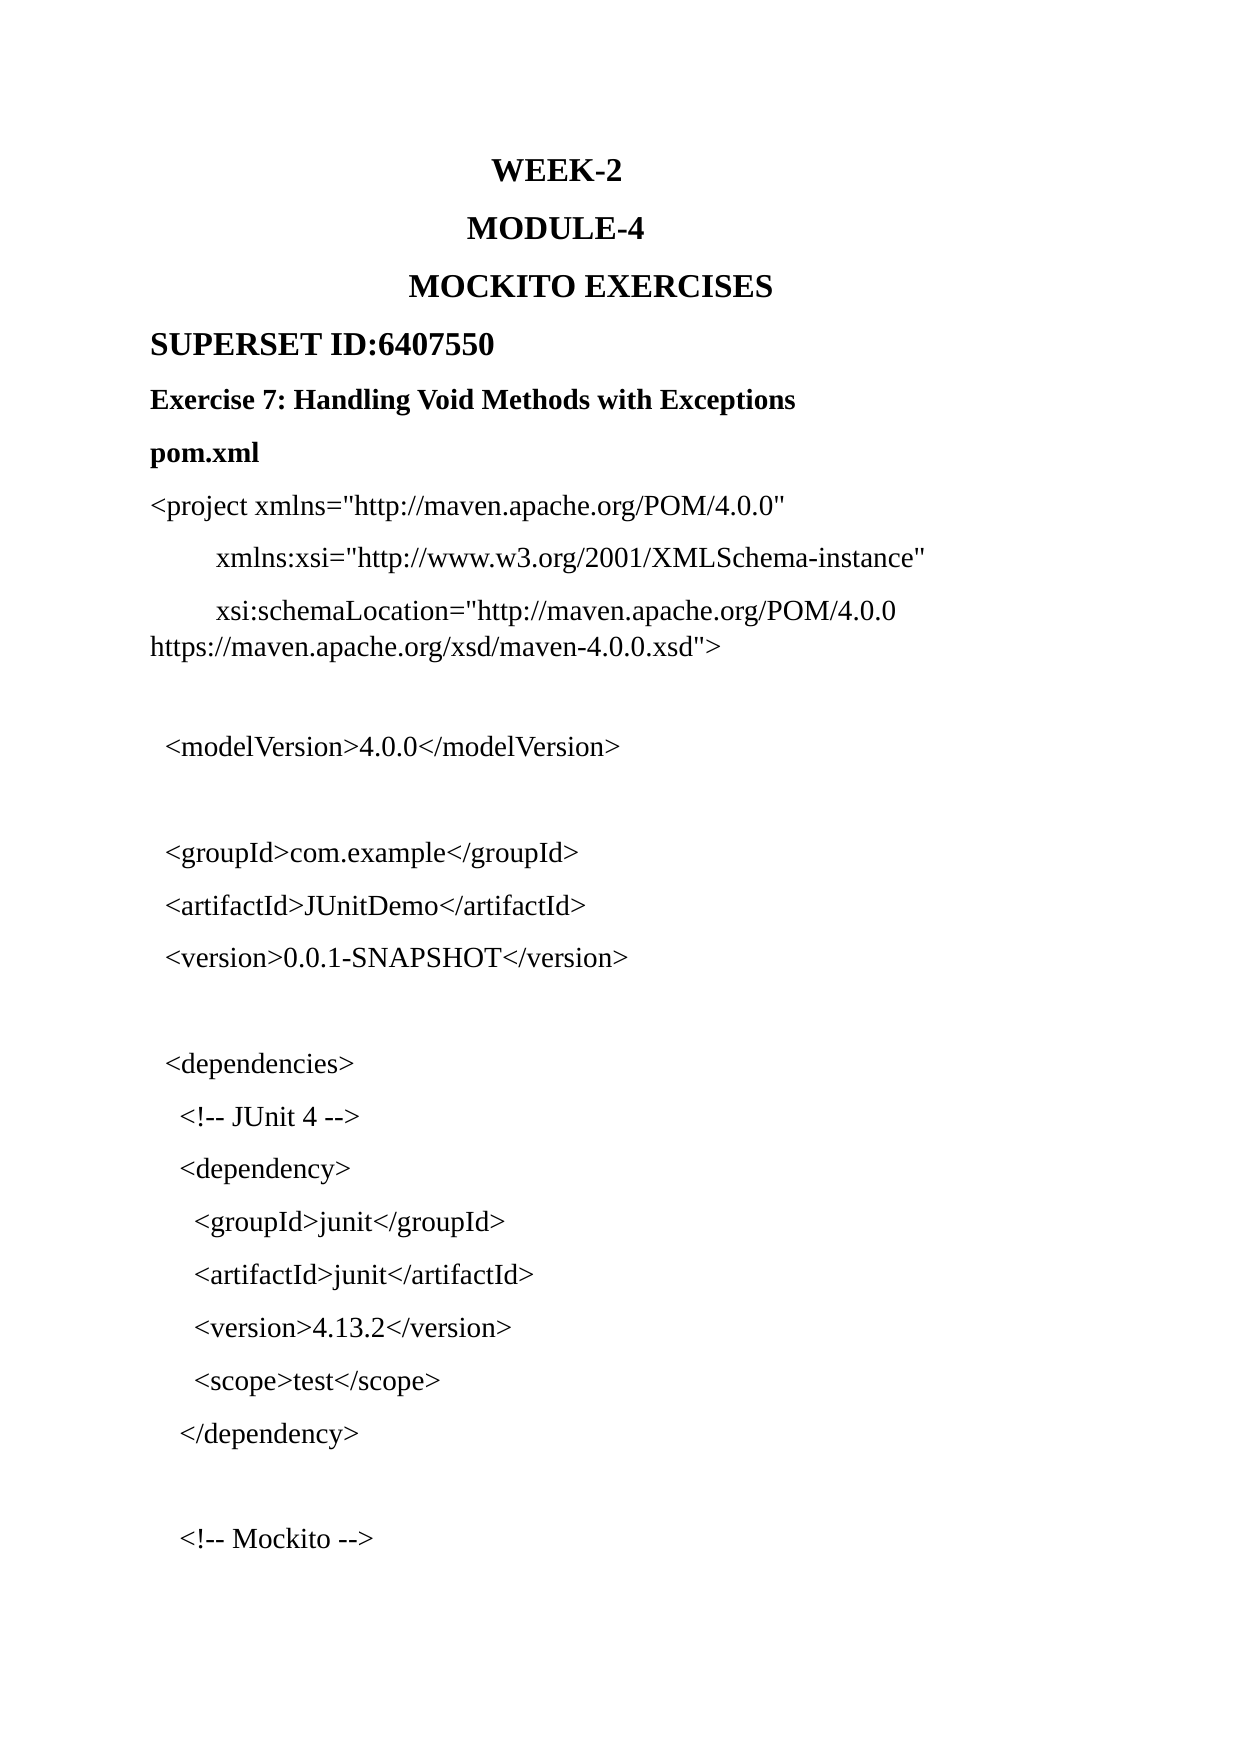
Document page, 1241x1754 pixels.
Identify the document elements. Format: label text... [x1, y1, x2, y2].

text </dependency> [150, 1416, 1090, 1449]
text SUPERSET ID:6407550 [150, 324, 1090, 362]
text Exercise 7: Handling Void Methods with Exceptions [150, 382, 1090, 416]
text MODULE-4 [150, 208, 1090, 246]
text <artifactId>JUnitDemo</artifactId> [150, 888, 1090, 921]
text <project xmlns="http://maven.apache.org/POM/4.0.0" [150, 488, 1090, 521]
text WEEK-2 [150, 150, 1090, 188]
text <!-- JUnit 4 --> [150, 1099, 1090, 1132]
text <groupId>junit</groupId> [150, 1204, 1090, 1238]
text <scope>test</scope> [150, 1363, 1090, 1396]
text <modelVersion>4.0.0</modelVersion> [150, 729, 1090, 763]
text <version>4.13.2</version> [150, 1310, 1090, 1344]
text <dependency> [150, 1152, 1090, 1185]
text xmlns:xsi="http://www.w3.org/2001/XMLSchema-instance" [150, 541, 1090, 574]
text <version>0.0.1-SNAPSHOT</version> [150, 940, 1090, 974]
text pom.xml [150, 435, 1090, 468]
text <!-- Mockito --> [150, 1521, 1090, 1555]
text <dependencies> [150, 1046, 1090, 1079]
text xsi:schemaLocation="http://maven.apache.org/POM/4.0.0 https://maven.apache.org/xsd/maven-4.0.0.xsd"> [150, 593, 1090, 663]
text MOCKITO EXERCISES [150, 266, 1090, 304]
text <groupId>com.example</groupId> [150, 835, 1090, 868]
text <artifactId>junit</artifactId> [150, 1257, 1090, 1291]
